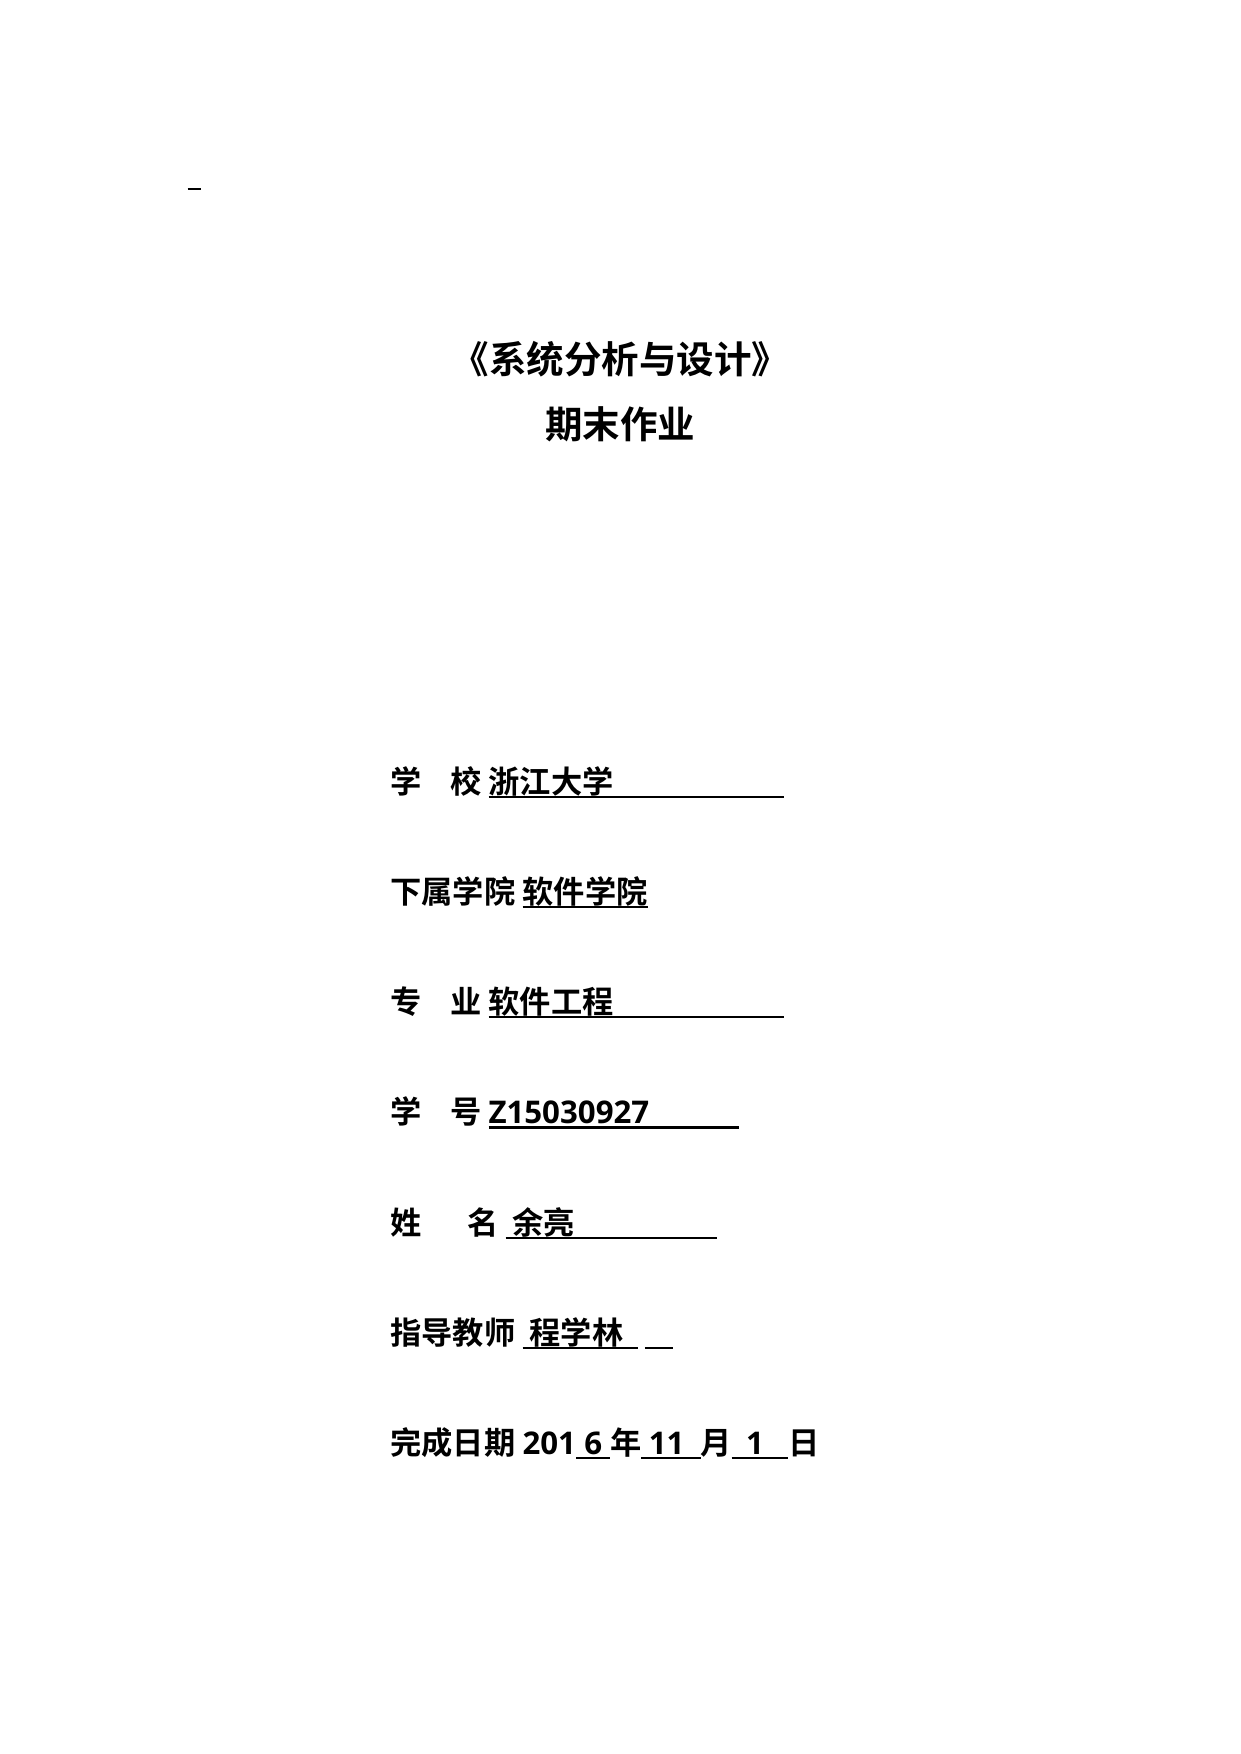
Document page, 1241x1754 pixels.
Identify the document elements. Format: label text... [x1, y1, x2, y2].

text 下属学院 软件学院 [187, 857, 1053, 922]
text 《系统分析与设计》 [187, 324, 1053, 389]
text 期末作业 [187, 389, 1053, 454]
text 学 校 浙江大学 [187, 747, 1053, 812]
text 学 号 Z15030927 [187, 1078, 1053, 1143]
text 指导教师 程学林 [187, 1298, 1053, 1363]
text 专 业 软件工程 [187, 967, 1053, 1032]
text 姓 名 余亮 [187, 1188, 1053, 1253]
text 完成日期 201 6 年 11 月 1 日 [187, 1408, 1053, 1473]
